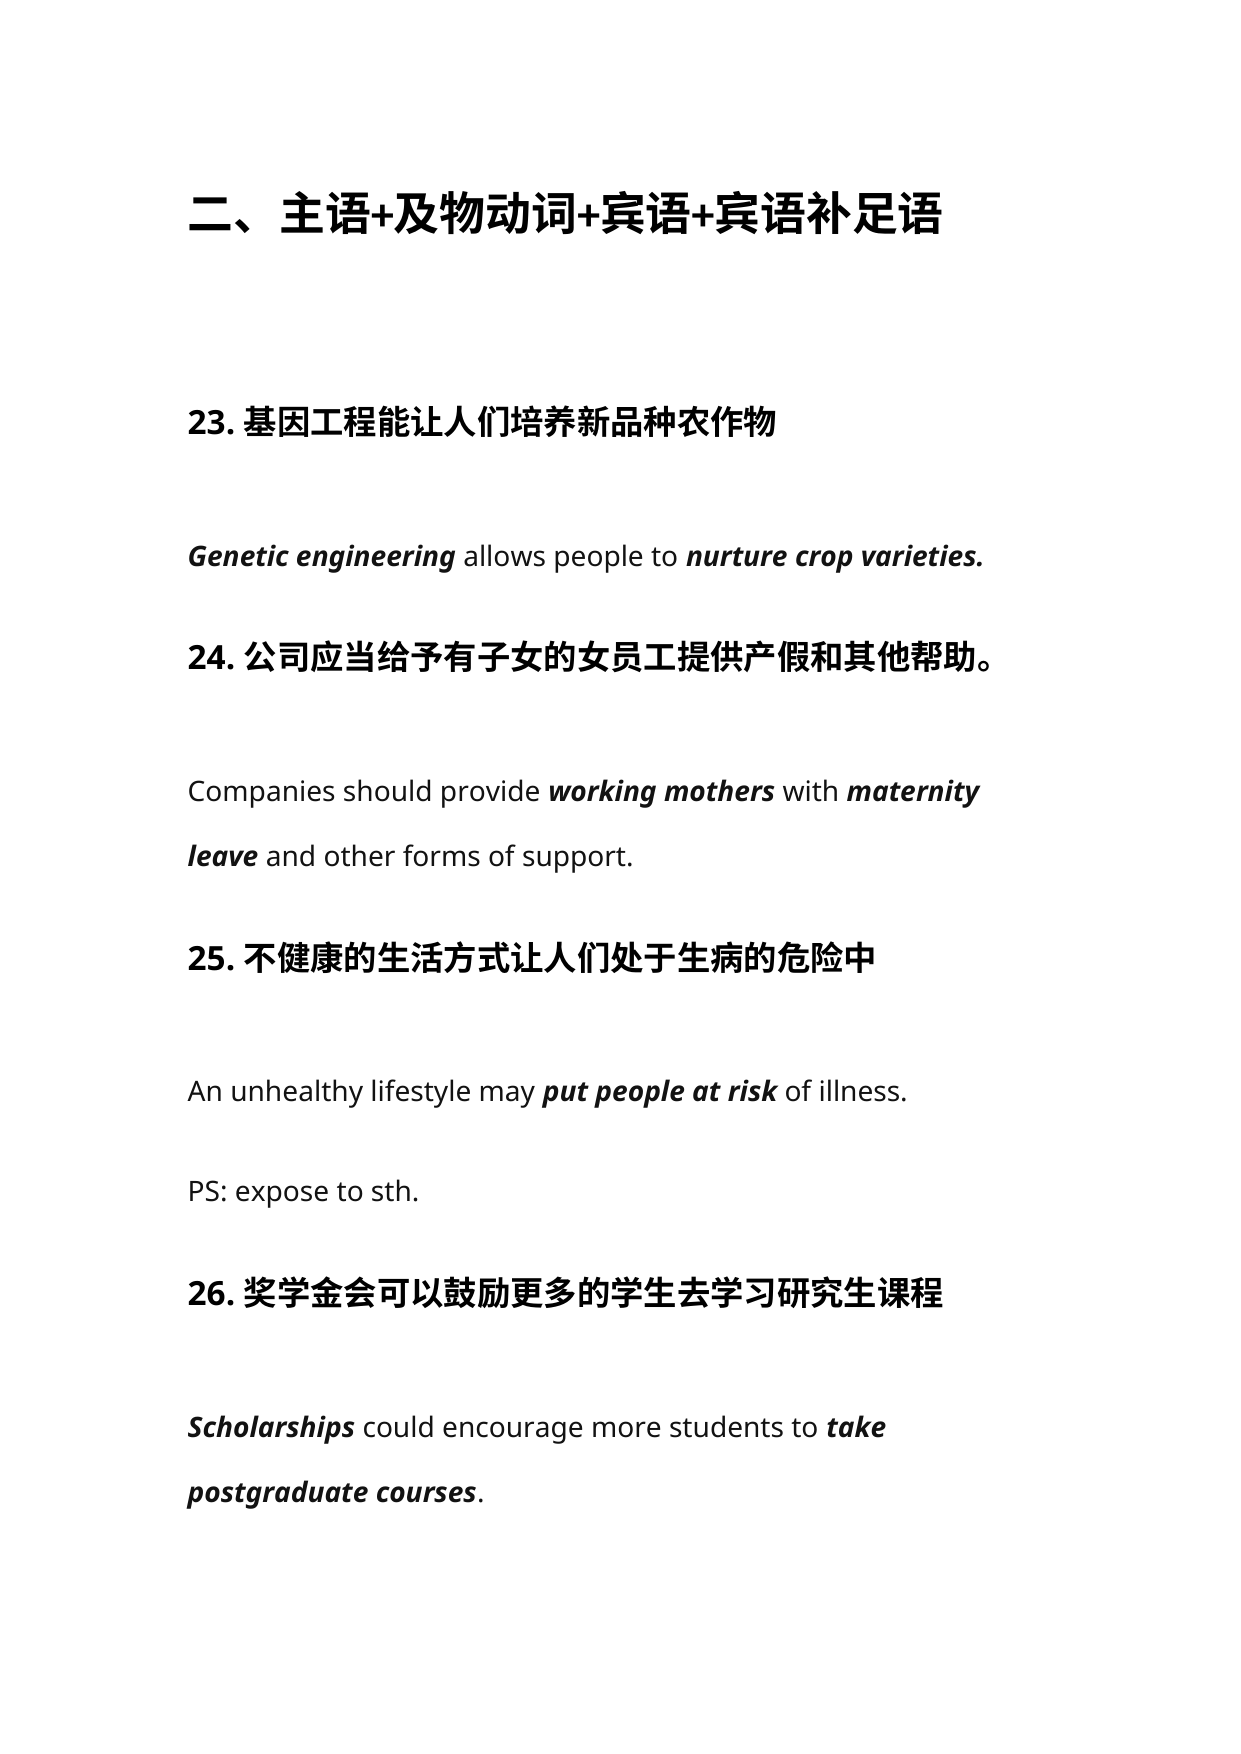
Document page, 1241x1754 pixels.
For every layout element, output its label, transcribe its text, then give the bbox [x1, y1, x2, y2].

subtitle 25. 不健康的生活方式让人们处于生病的危险中 [187, 923, 1053, 988]
subtitle 23. 基因工程能让人们培养新品种农作物 [187, 387, 1053, 452]
text Scholarships could encourage more students to take postgraduate courses. [187, 1394, 1053, 1524]
text Companies should provide working mothers with maternity leave and other forms of support. [187, 758, 1053, 888]
text Genetic engineering allows people to nurture crop varieties. [187, 523, 1053, 588]
subtitle 24. 公司应当给予有子女的女员工提供产假和其他帮助。 [187, 623, 1053, 688]
text PS: expose to sth. [187, 1158, 1053, 1223]
text An unhealthy lifestyle may put people at risk of illness. [187, 1058, 1053, 1123]
subtitle 二、主语+及物动词+宾语+宾语补足语 [187, 162, 1053, 259]
subtitle 26. 奖学金会可以鼓励更多的学生去学习研究生课程 [187, 1258, 1053, 1323]
